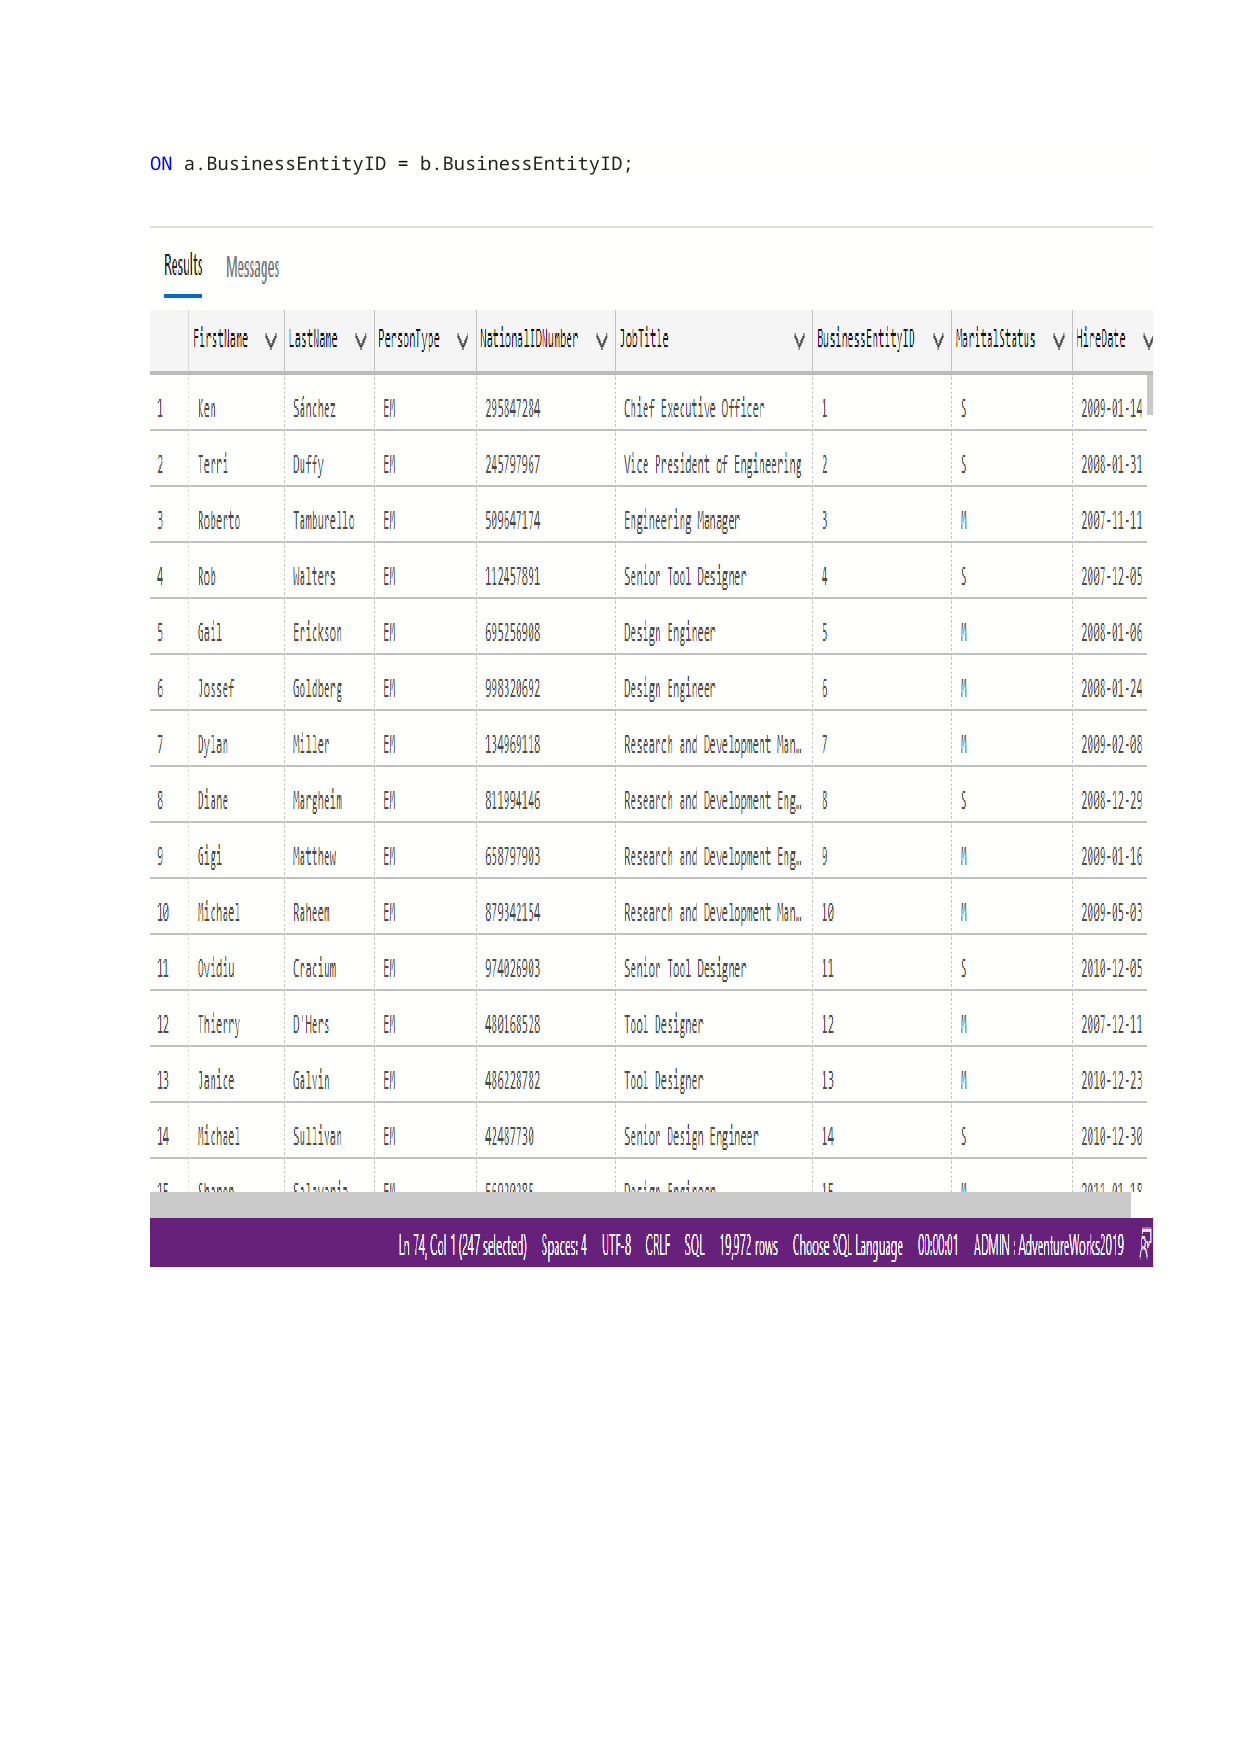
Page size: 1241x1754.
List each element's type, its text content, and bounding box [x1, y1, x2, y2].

picture [150, 222, 1154, 1267]
text ON a.BusinessEntityID = b.BusinessEntityID; [150, 150, 1153, 176]
